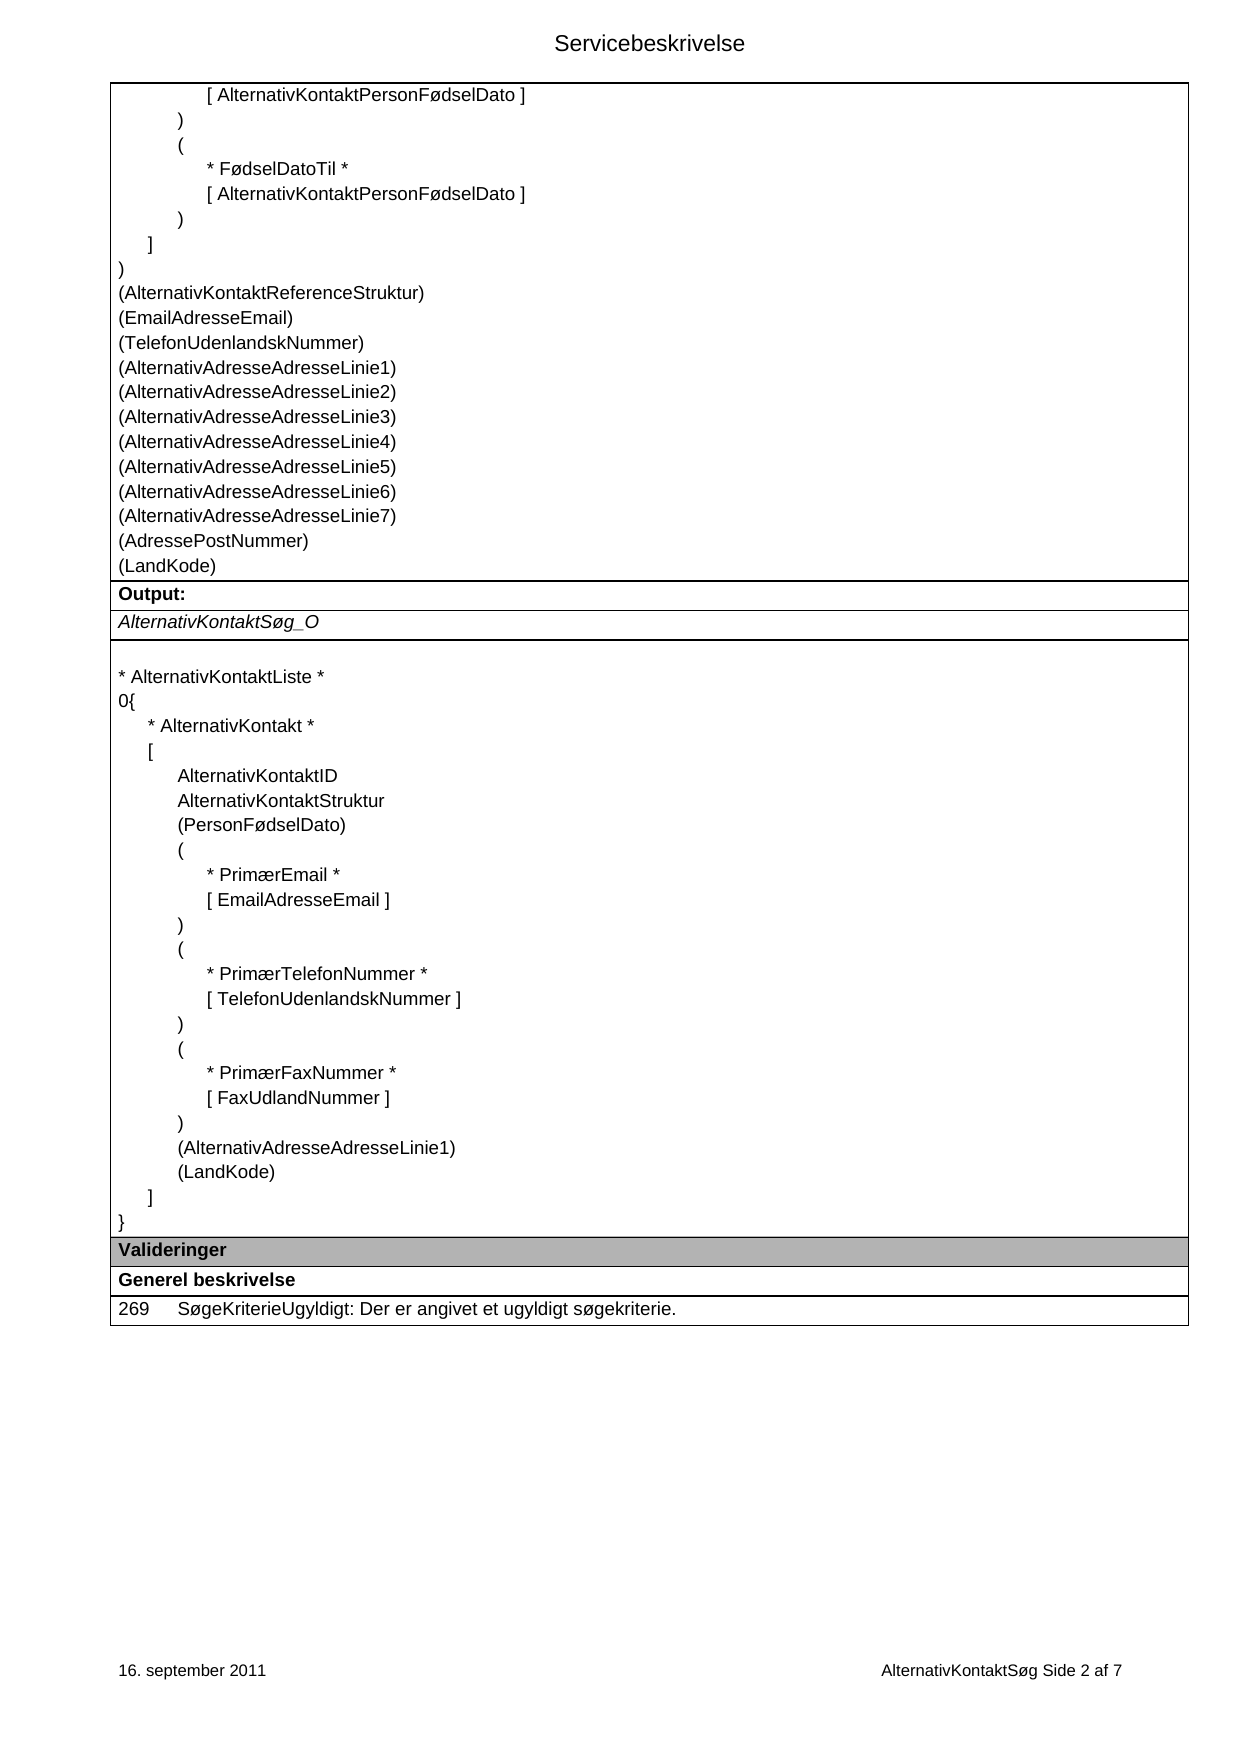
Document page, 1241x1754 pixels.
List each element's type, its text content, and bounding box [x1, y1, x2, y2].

table_cell AlternativKontaktSøg_O [111, 611, 1188, 639]
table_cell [111, 84, 1188, 580]
table_cell Valideringer [111, 1238, 1188, 1266]
table_cell Generel beskrivelse [111, 1267, 1188, 1295]
table_cell Output: [111, 582, 1188, 610]
table_cell 269 SøgeKriterieUgyldigt: Der er angivet et ugyldigt søgekriterie. [111, 1297, 1188, 1325]
table_cell * AlternativKontaktListe * 0{ * AlternativKontakt * [ AlternativKontaktID AlternativKontaktStruktur (PersonFødselDato) ( * PrimærEmail * [ EmailAdresseEmail ] ) ( * PrimærTelefonNummer * [ TelefonUdenlandskNummer ] ) ( * PrimærFaxNummer * [ FaxUdlandNummer ] ) (AlternativAdresseAdresseLinie1) (LandKode) ] } [111, 641, 1188, 1236]
